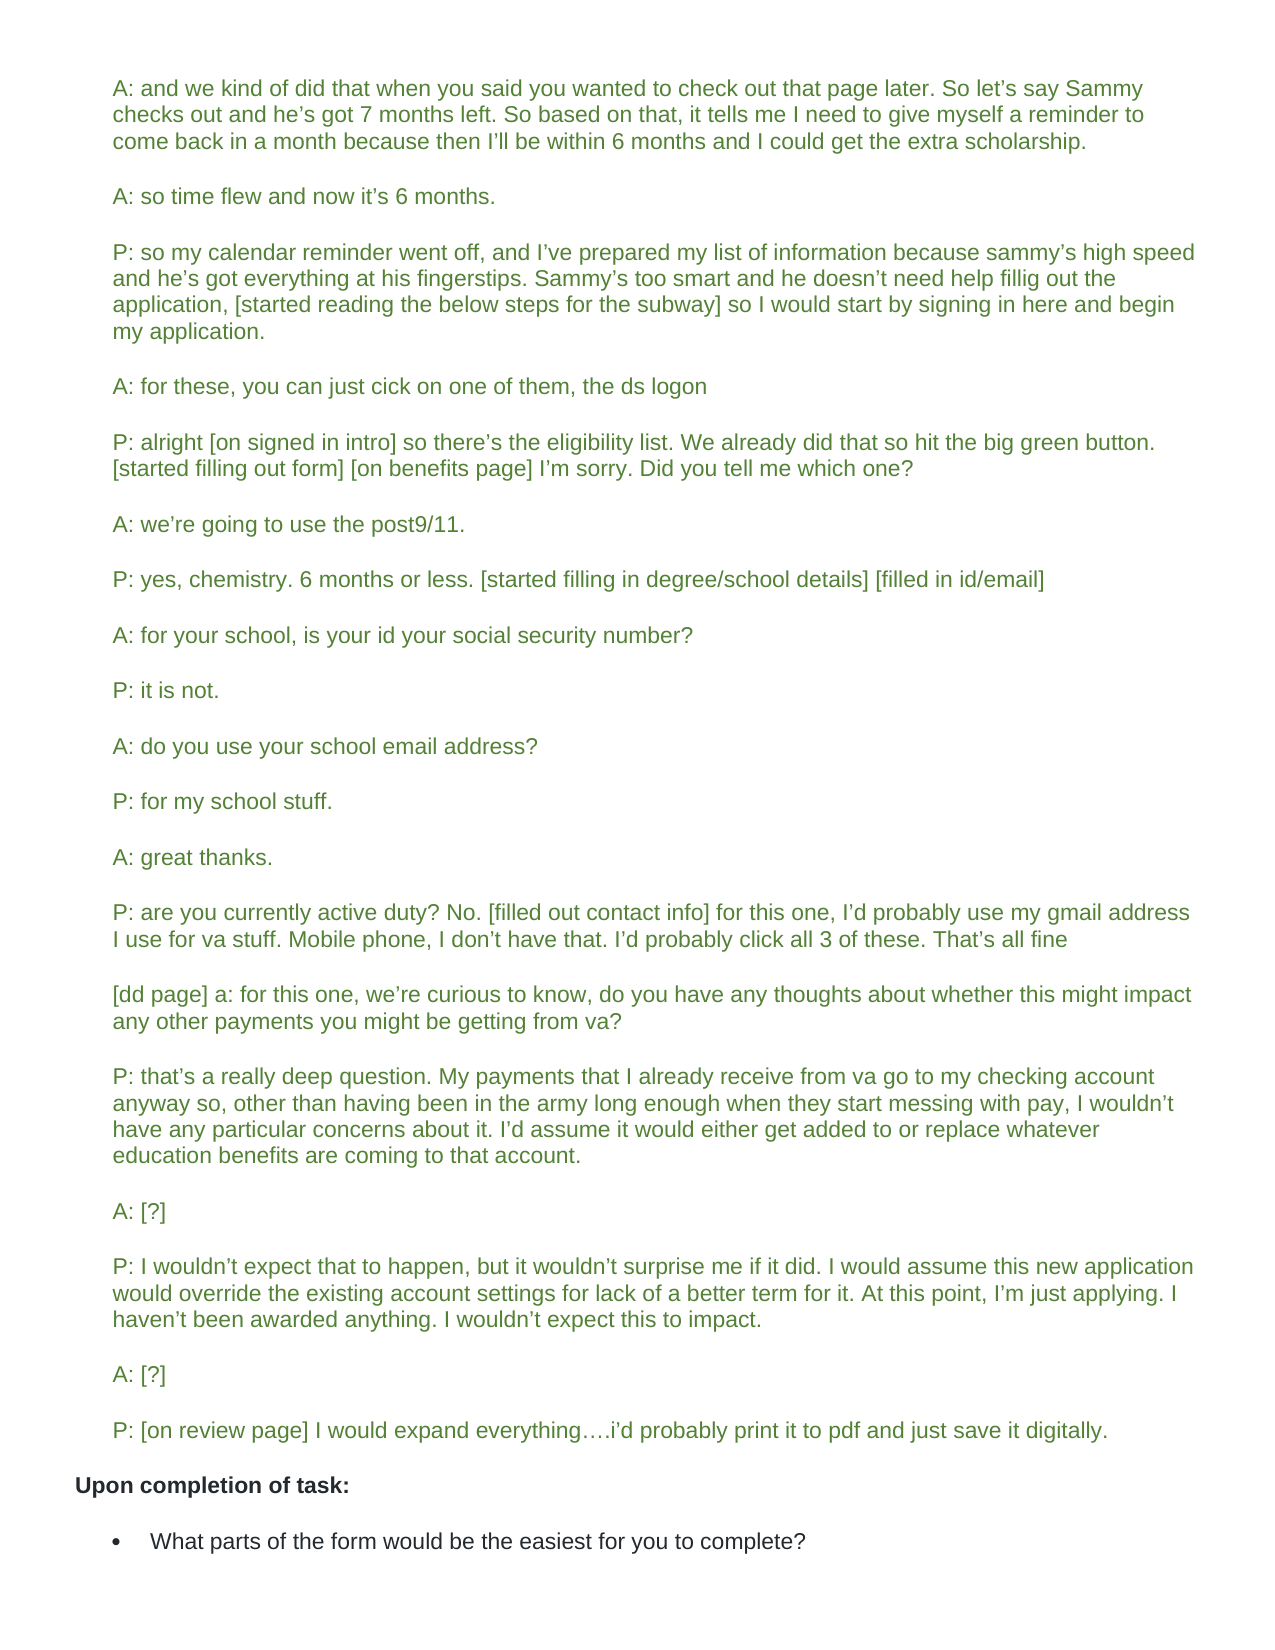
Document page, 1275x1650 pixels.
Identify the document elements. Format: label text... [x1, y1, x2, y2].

text A: [?] [112, 1361, 1200, 1388]
text P: for my school stuff. [112, 788, 1200, 815]
text A: do you use your school email address? [112, 733, 1200, 759]
text P: [on review page] I would expand everything….i’d probably print it to pdf and just save it digitally. [112, 1417, 1200, 1443]
text P: I wouldn’t expect that to happen, but it wouldn’t surprise me if it did. I would assume this new application would override the existing account settings for lack of a better term for it. At this point, I’m just applying. I haven’t been awarded anything. I wouldn’t expect this to impact. [112, 1253, 1200, 1332]
text A: great thanks. [112, 844, 1200, 870]
text [dd page] a: for this one, we’re curious to know, do you have any thoughts about whether this might impact any other payments you might be getting from va? [112, 981, 1200, 1034]
text P: yes, chemistry. 6 months or less. [started filling in degree/school details] [filled in id/email] [112, 566, 1200, 593]
text Upon completion of task: [75, 1472, 1200, 1499]
text P: it is not. [112, 677, 1200, 704]
text P: are you currently active duty? No. [filled out contact info] for this one, I’d probably use my gmail address I use for va stuff. Mobile phone, I don’t have that. I’d probably click all 3 of these. That’s all fine [112, 899, 1200, 952]
text A: for these, you can just cick on one of them, the ds logon [112, 373, 1200, 400]
text A: so time flew and now it’s 6 months. [112, 183, 1200, 209]
text P: that’s a really deep question. My payments that I already receive from va go to my checking account anyway so, other than having been in the army long enough when they start messing with pay, I wouldn’t have any particular concerns about it. I’d assume it would either get added to or replace whatever education benefits are coming to that account. [112, 1063, 1200, 1168]
list What parts of the form would be the easiest for you to complete? [112, 1528, 1200, 1554]
text A: and we kind of did that when you said you wanted to check out that page later. So let’s say Sammy checks out and he’s got 7 months left. So based on that, it tells me I need to give myself a reminder to come back in a month because then I’ll be within 6 months and I could get the extra scholarship. [112, 75, 1200, 154]
text A: we’re going to use the post9/11. [112, 511, 1200, 537]
text A: [?] [112, 1198, 1200, 1224]
text P: alright [on signed in intro] so there’s the eligibility list. We already did that so hit the big green button. [started filling out form] [on benefits page] I’m sorry. Did you tell me which one? [112, 429, 1200, 482]
text P: so my calendar reminder went off, and I’ve prepared my list of information because sammy’s high speed and he’s got everything at his fingerstips. Sammy’s too smart and he doesn’t need help fillig out the application, [started reading the below steps for the subway] so I would start by signing in here and begin my application. [112, 239, 1200, 344]
text A: for your school, is your id your social security number? [112, 622, 1200, 648]
